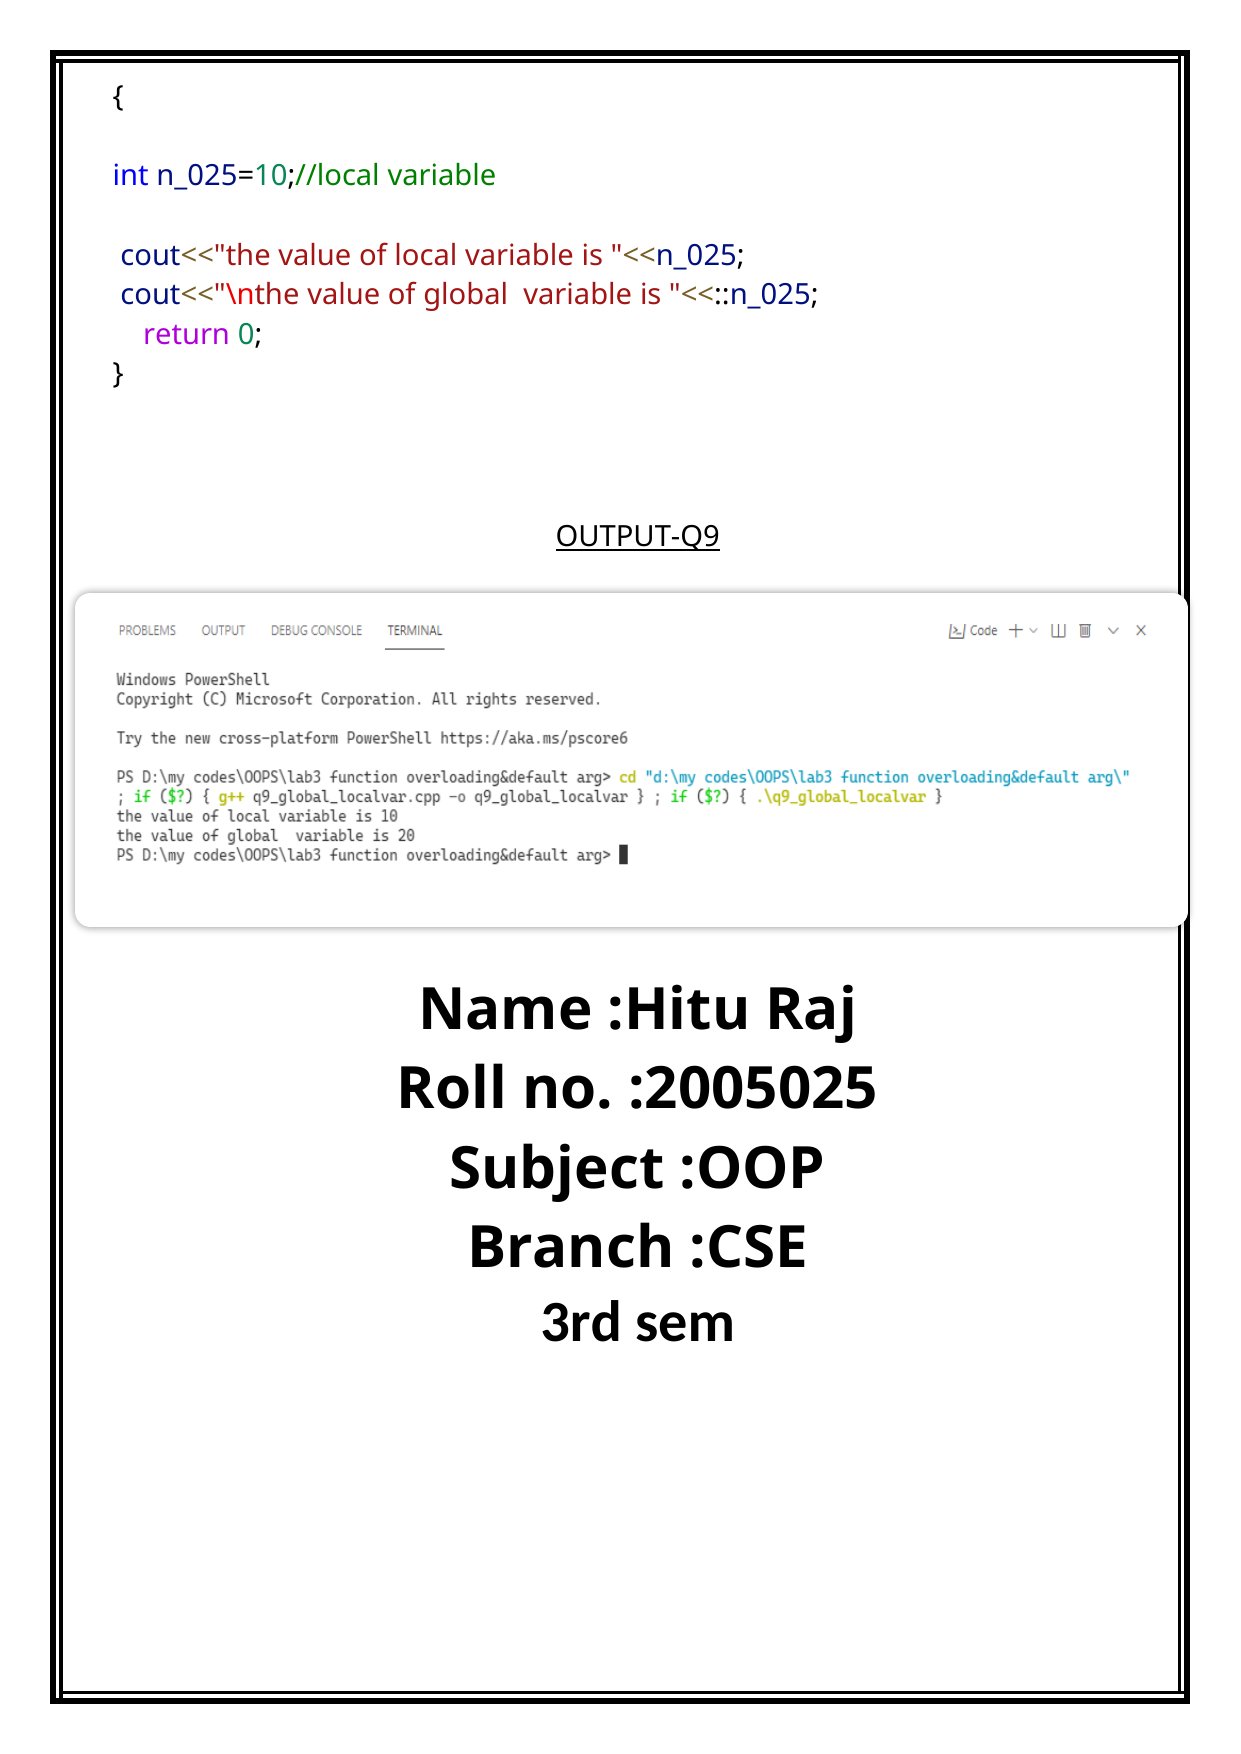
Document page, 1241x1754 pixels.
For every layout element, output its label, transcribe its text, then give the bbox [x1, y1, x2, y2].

text cout<<"\nthe value of global variable is "<<::n_025; [112, 273, 1162, 313]
text Roll no. :2005025 [112, 1046, 1162, 1126]
text return 0; [112, 313, 1162, 353]
picture [106, 624, 1156, 896]
text Name :Hitu Raj [112, 967, 1162, 1046]
text } [112, 353, 1162, 392]
text cout<<"the value of local variable is "<<n_025; [112, 234, 1162, 273]
text { [112, 75, 1162, 115]
text Subject :OOP [112, 1126, 1162, 1205]
text OUTPUT-Q9 [112, 514, 1162, 555]
text Branch :CSE [112, 1205, 1162, 1284]
text int n_025=10;//local variable [112, 154, 1162, 194]
text 3rd sem [112, 1284, 1162, 1356]
